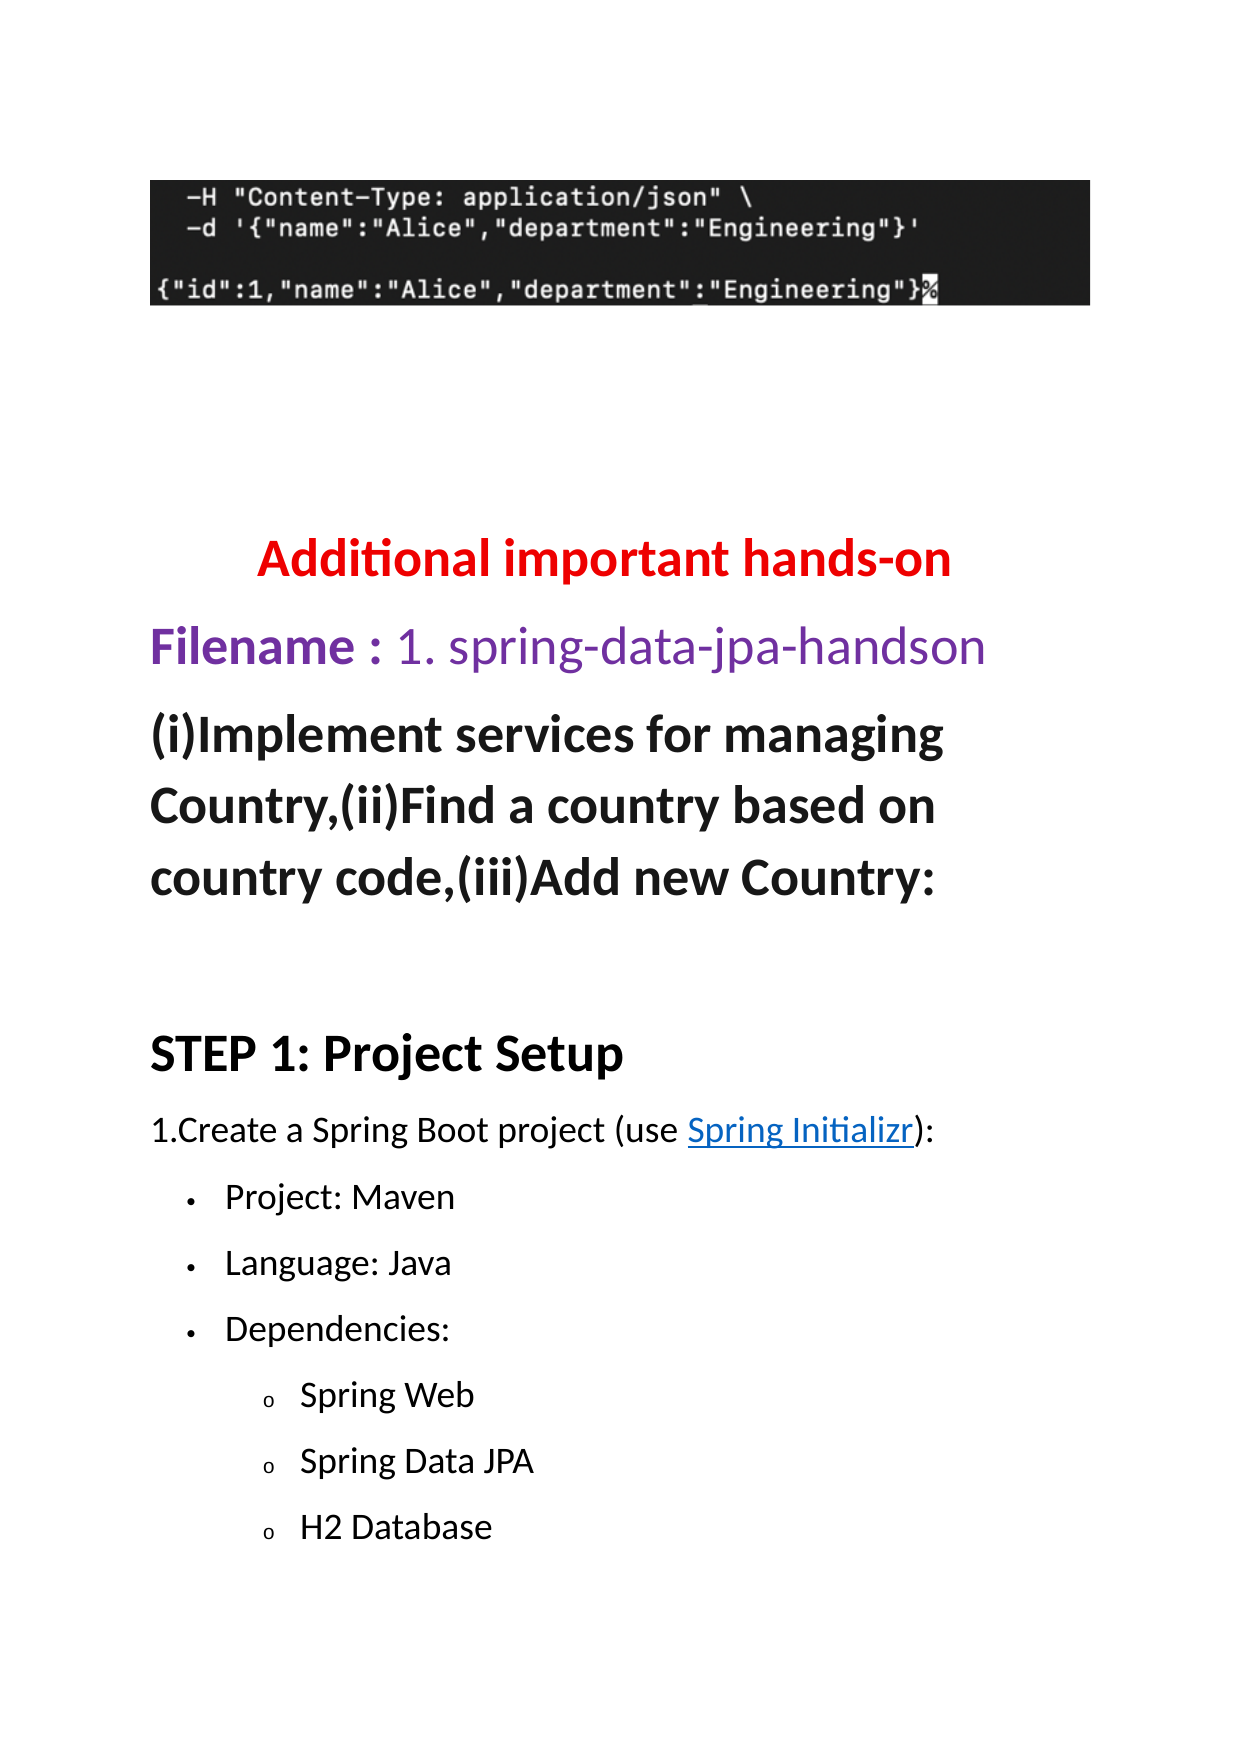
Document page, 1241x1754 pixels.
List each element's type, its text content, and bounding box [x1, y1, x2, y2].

text Additional important hands-on [150, 524, 1090, 590]
list Language: Java [187, 1239, 1090, 1284]
text Filename : 1. spring-data-jpa-handson [150, 612, 1090, 678]
text 1.Create a Spring Boot project (use Spring Initializr): [150, 1106, 1090, 1152]
picture [150, 180, 1091, 307]
text STEP 1: Project Setup [150, 1018, 1090, 1084]
list Spring Data JPA [262, 1437, 1090, 1483]
list Project: Maven [187, 1173, 1090, 1218]
text (i)Implement services for managing Country,(ii)Find a country based on country code,(iii)Add new Country: [150, 700, 1090, 908]
list Dependencies: [187, 1305, 1090, 1351]
list Spring Web [262, 1371, 1090, 1417]
list H2 Database [262, 1503, 1090, 1549]
